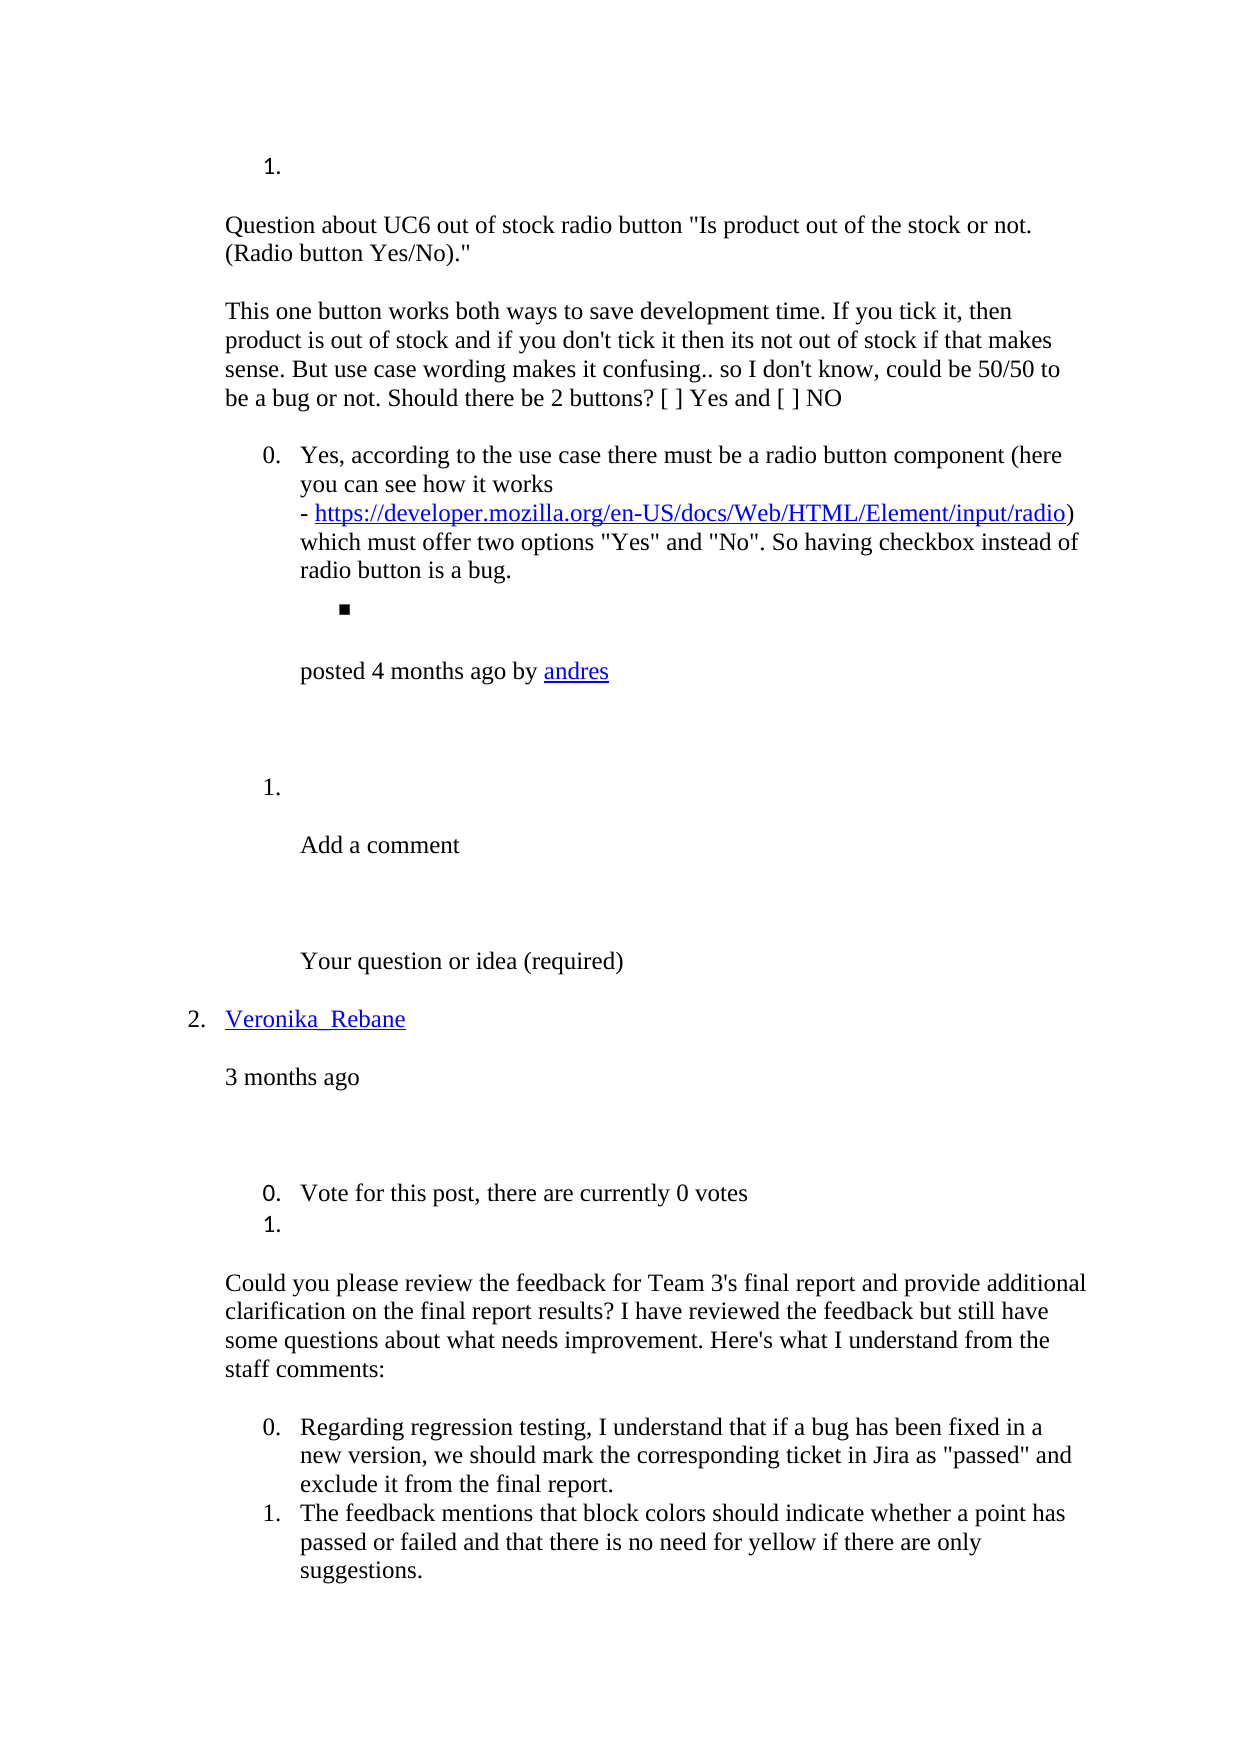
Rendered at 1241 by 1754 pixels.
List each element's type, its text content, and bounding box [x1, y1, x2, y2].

list Yes, according to the use case there must be a radio button component (here you can see how it works - https://developer.mozilla.org/en-US/docs/Web/HTML/Element/input/radio) which must offer two options "Yes" and "No". So having checkbox instead of radio button is a bug. [262, 441, 1090, 584]
text Add a comment [300, 830, 1090, 859]
list The feedback mentions that block colors should indicate whether a point has passed or failed and that there is no need for yellow if there are only suggestions. [262, 1498, 1090, 1584]
text posted 4 months ago by andres [300, 656, 1090, 685]
text This one button works both ways to save development time. If you tick it, then product is out of stock and if you don't tick it then its not out of stock if that makes sense. But use case wording makes it confusing.. so I don't know, could be 50/50 to be a bug or not. Should there be 2 buttons? [ ] Yes and [ ] NO [225, 296, 1090, 411]
text 3 months ago [225, 1062, 1090, 1090]
text Question about UC6 out of stock radio button "Is product out of the stock or not. (Radio button Yes/No)." [225, 210, 1090, 267]
list Veronika_Rebane [187, 1004, 1090, 1032]
text Your question or idea (required) [300, 946, 1090, 974]
list Regarding regression testing, I understand that if a bug has been fixed in a new version, we should mark the corresponding ticket in Jira as "passed" and exclude it from the final report. [262, 1412, 1090, 1498]
list Vote for this post, there are currently 0 votes [262, 1177, 1090, 1208]
text Could you please review the feedback for Team 3's final report and provide additional clarification on the final report results? I have reviewed the feedback but still have some questions about what needs improvement. Here's what I understand from the staff comments: [225, 1268, 1090, 1383]
